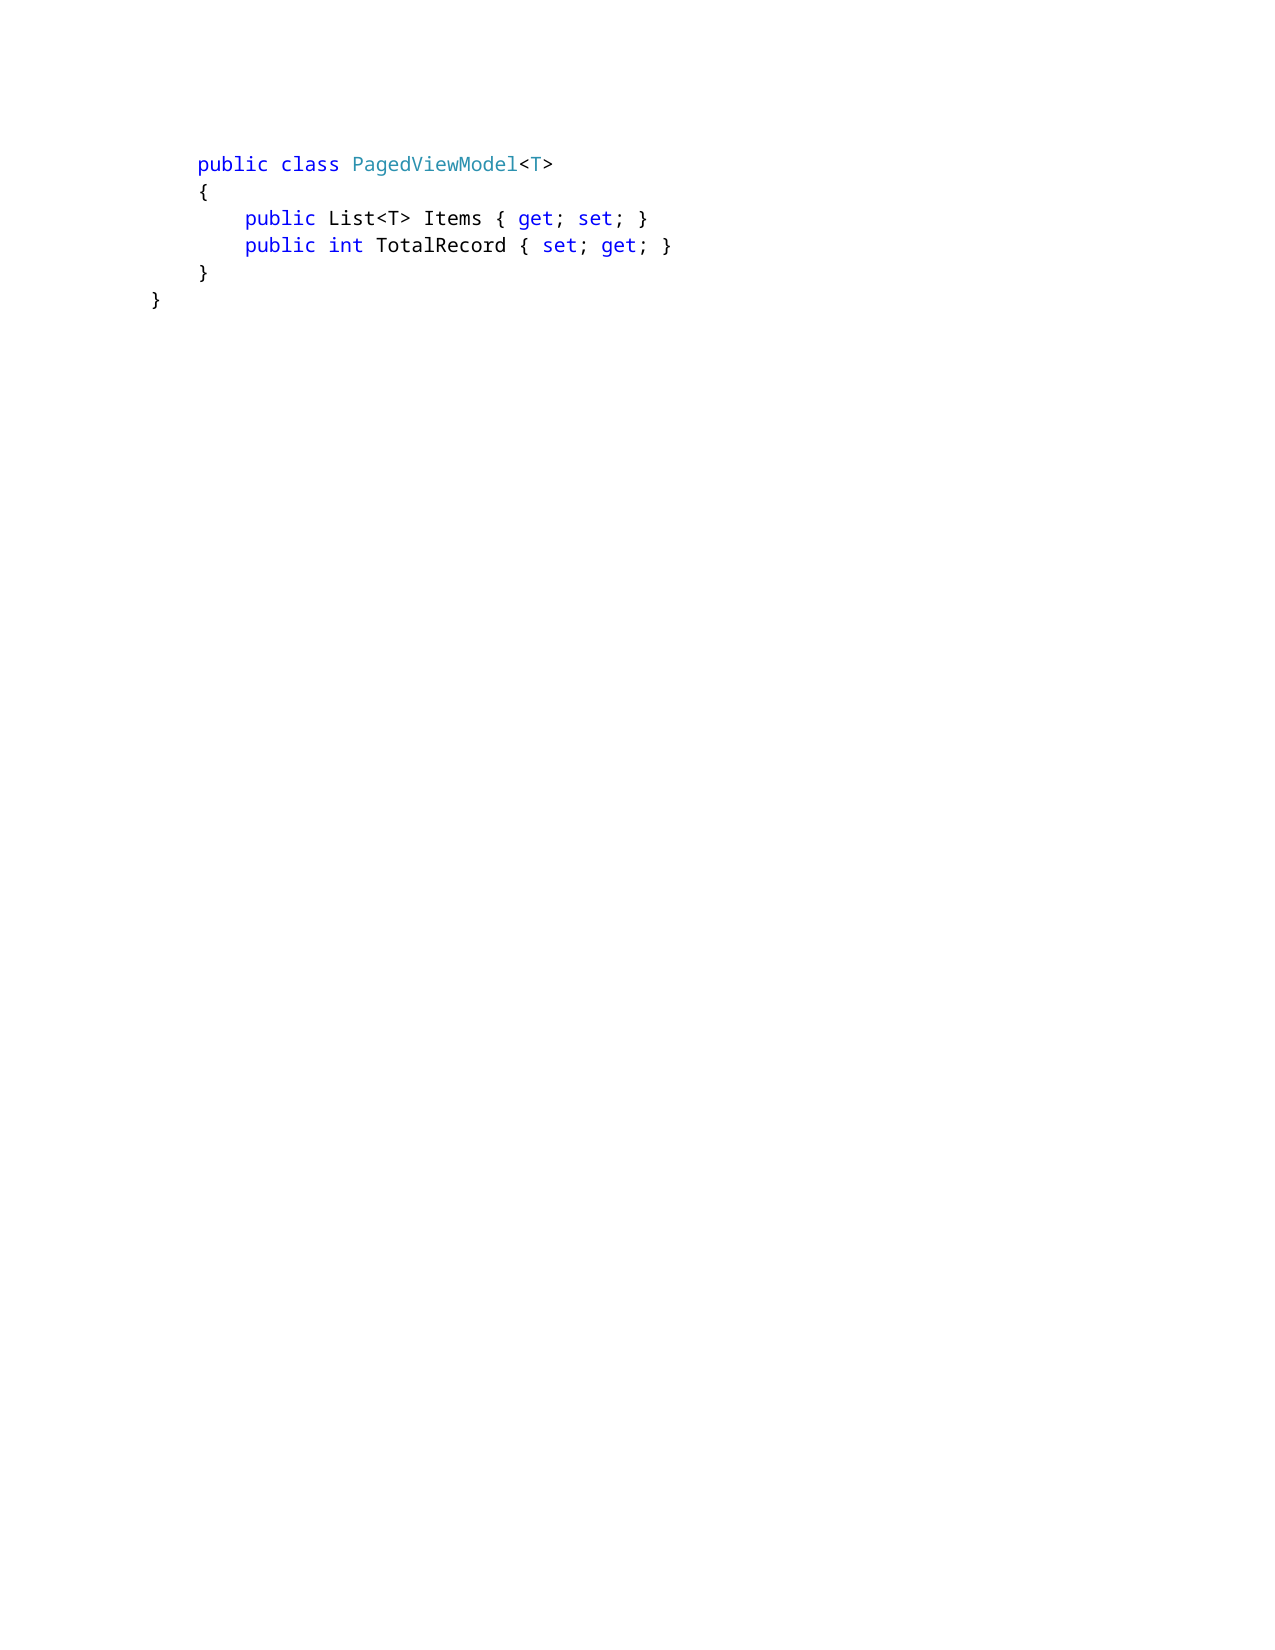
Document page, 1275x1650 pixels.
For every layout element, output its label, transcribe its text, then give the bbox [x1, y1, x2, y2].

text { [150, 177, 1125, 204]
text } [150, 258, 1125, 285]
text public List<T> Items { get; set; } [150, 204, 1125, 231]
text } [150, 285, 1125, 312]
text public class PagedViewModel<T> [150, 150, 1125, 177]
text public int TotalRecord { set; get; } [150, 231, 1125, 258]
